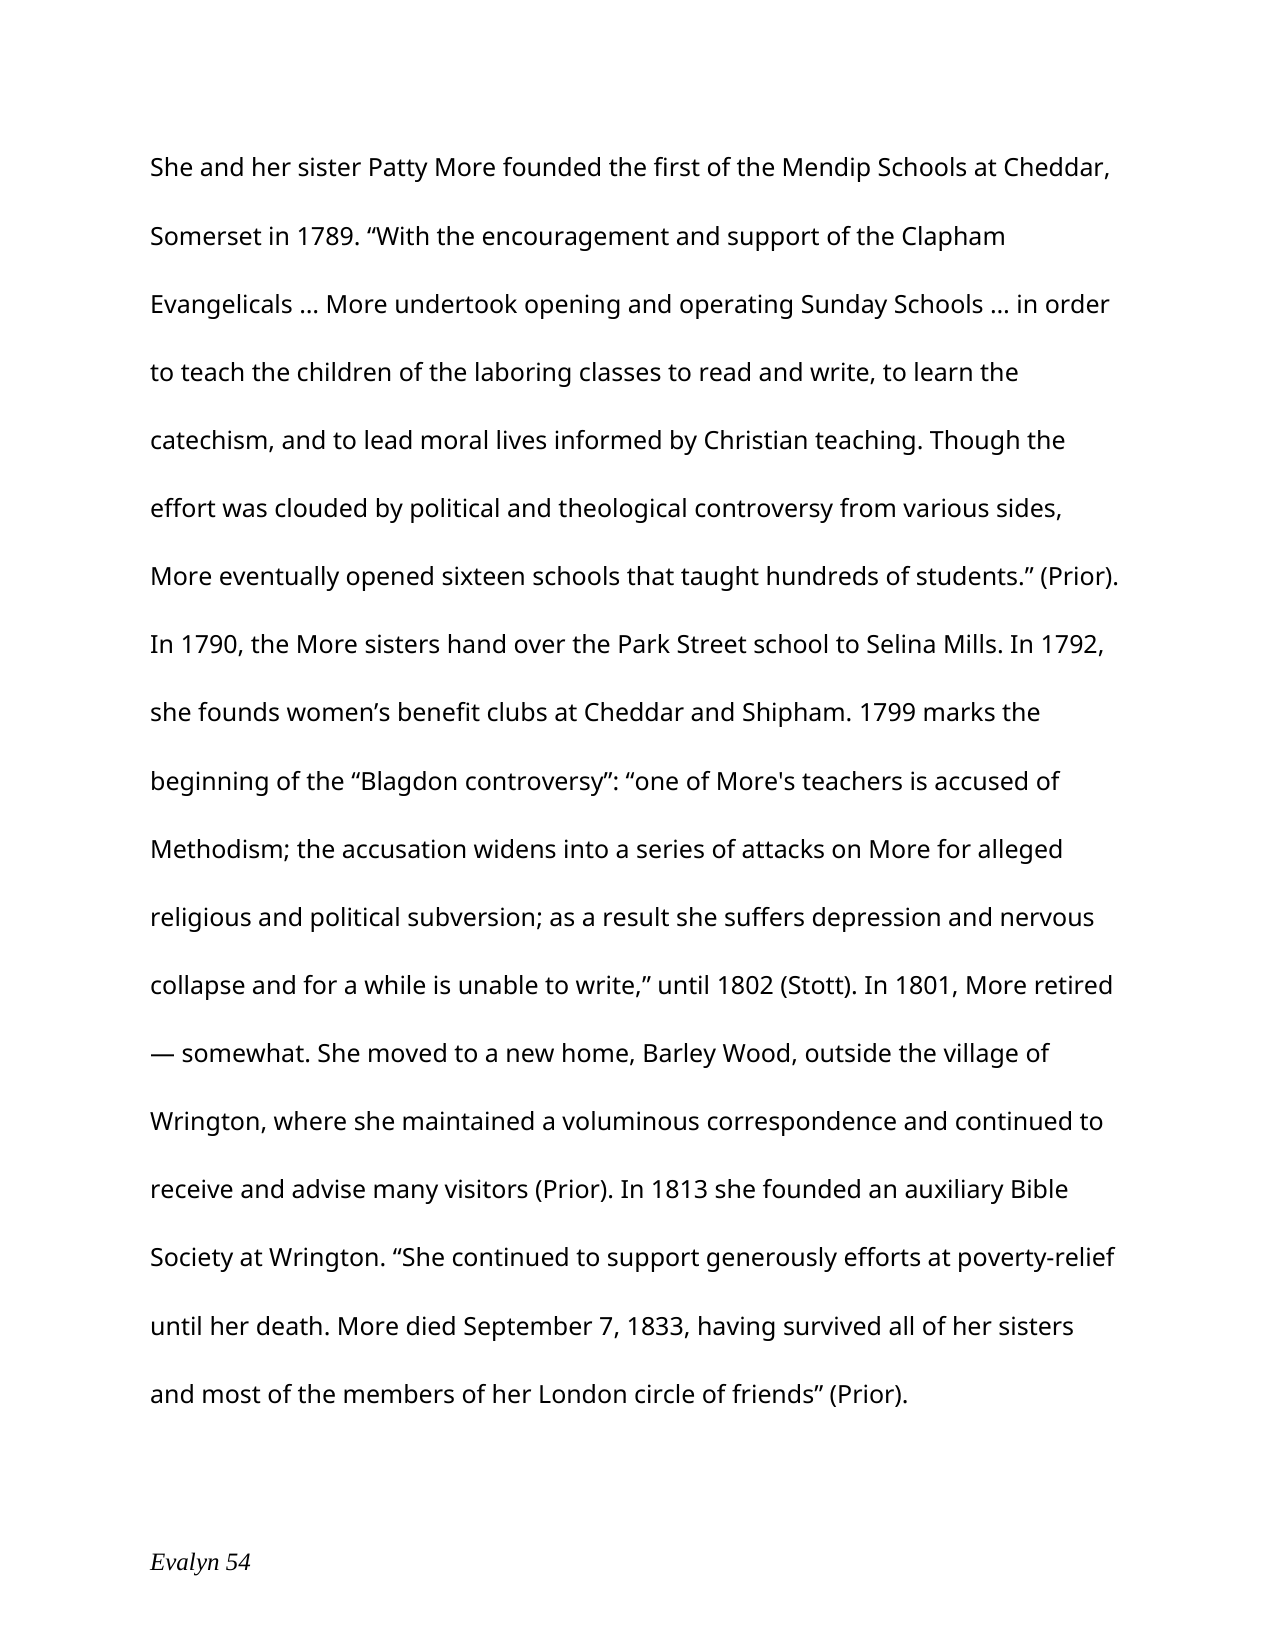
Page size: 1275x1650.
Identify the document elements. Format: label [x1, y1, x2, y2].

text [150, 150, 1125, 1410]
